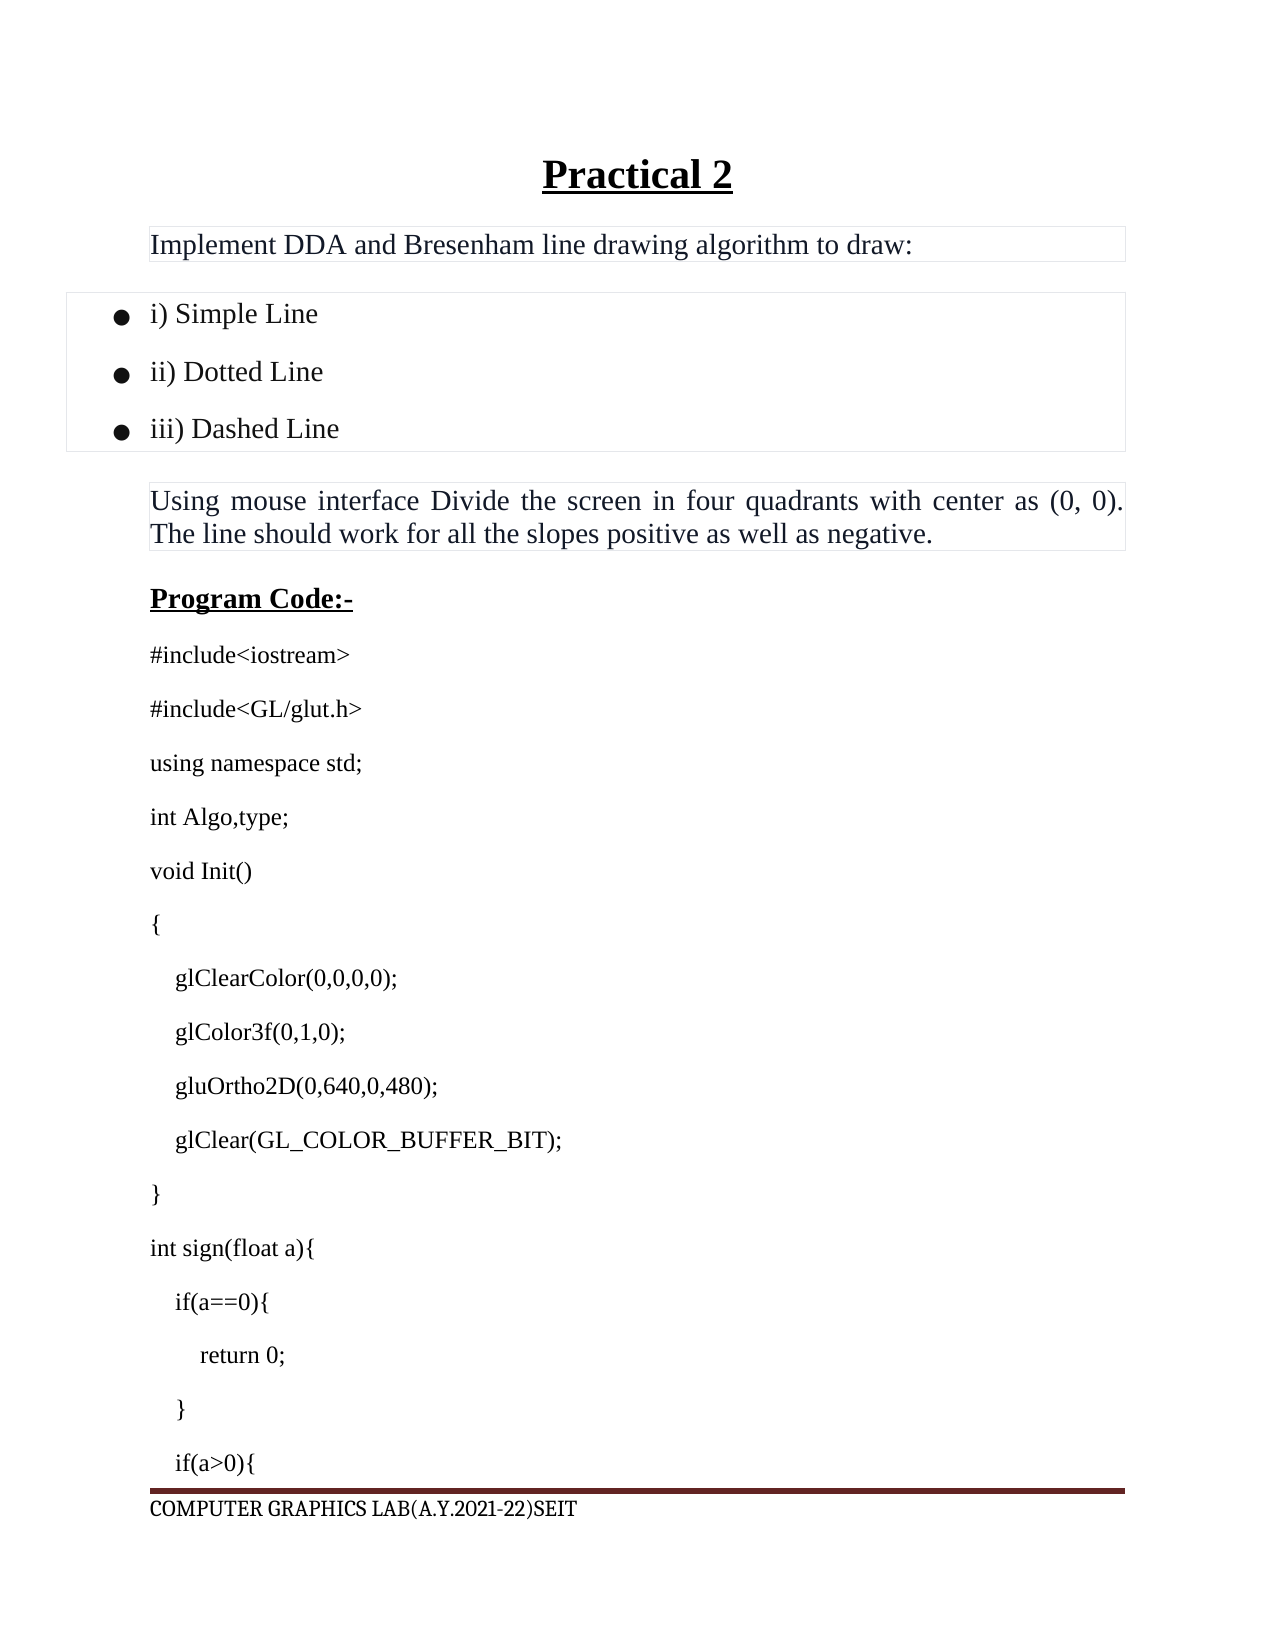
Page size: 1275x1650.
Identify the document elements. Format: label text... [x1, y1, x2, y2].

text using namespace std; [150, 748, 1125, 777]
text } [150, 1394, 1125, 1423]
text int Algo,type; [150, 802, 1125, 831]
text } [150, 1179, 1125, 1208]
text { [150, 909, 1125, 938]
text Program Code:- [150, 581, 1125, 614]
list ii) Dotted Line [67, 349, 1125, 393]
text if(a>0){ [150, 1448, 1125, 1477]
text Implement DDA and Bresenham line drawing algorithm to draw: [150, 227, 1125, 261]
text void Init() [150, 856, 1125, 884]
text #include<iostream> [150, 640, 1125, 669]
text glColor3f(0,1,0); [150, 1017, 1125, 1046]
text return 0; [150, 1340, 1125, 1369]
text glClear(GL_COLOR_BUFFER_BIT); [150, 1125, 1125, 1154]
text Using mouse interface Divide the screen in four quadrants with center as (0, 0). The line should work for all the slopes positive as well as negative. [150, 483, 1125, 550]
text Practical 2 [150, 150, 1125, 198]
text if(a==0){ [150, 1287, 1125, 1315]
list i) Simple Line [67, 293, 1125, 335]
text int sign(float a){ [150, 1233, 1125, 1261]
text #include<GL/glut.h> [150, 694, 1125, 723]
text gluOrtho2D(0,640,0,480); [150, 1071, 1125, 1100]
text glClearColor(0,0,0,0); [150, 963, 1125, 992]
list iii) Dashed Line [67, 407, 1125, 451]
